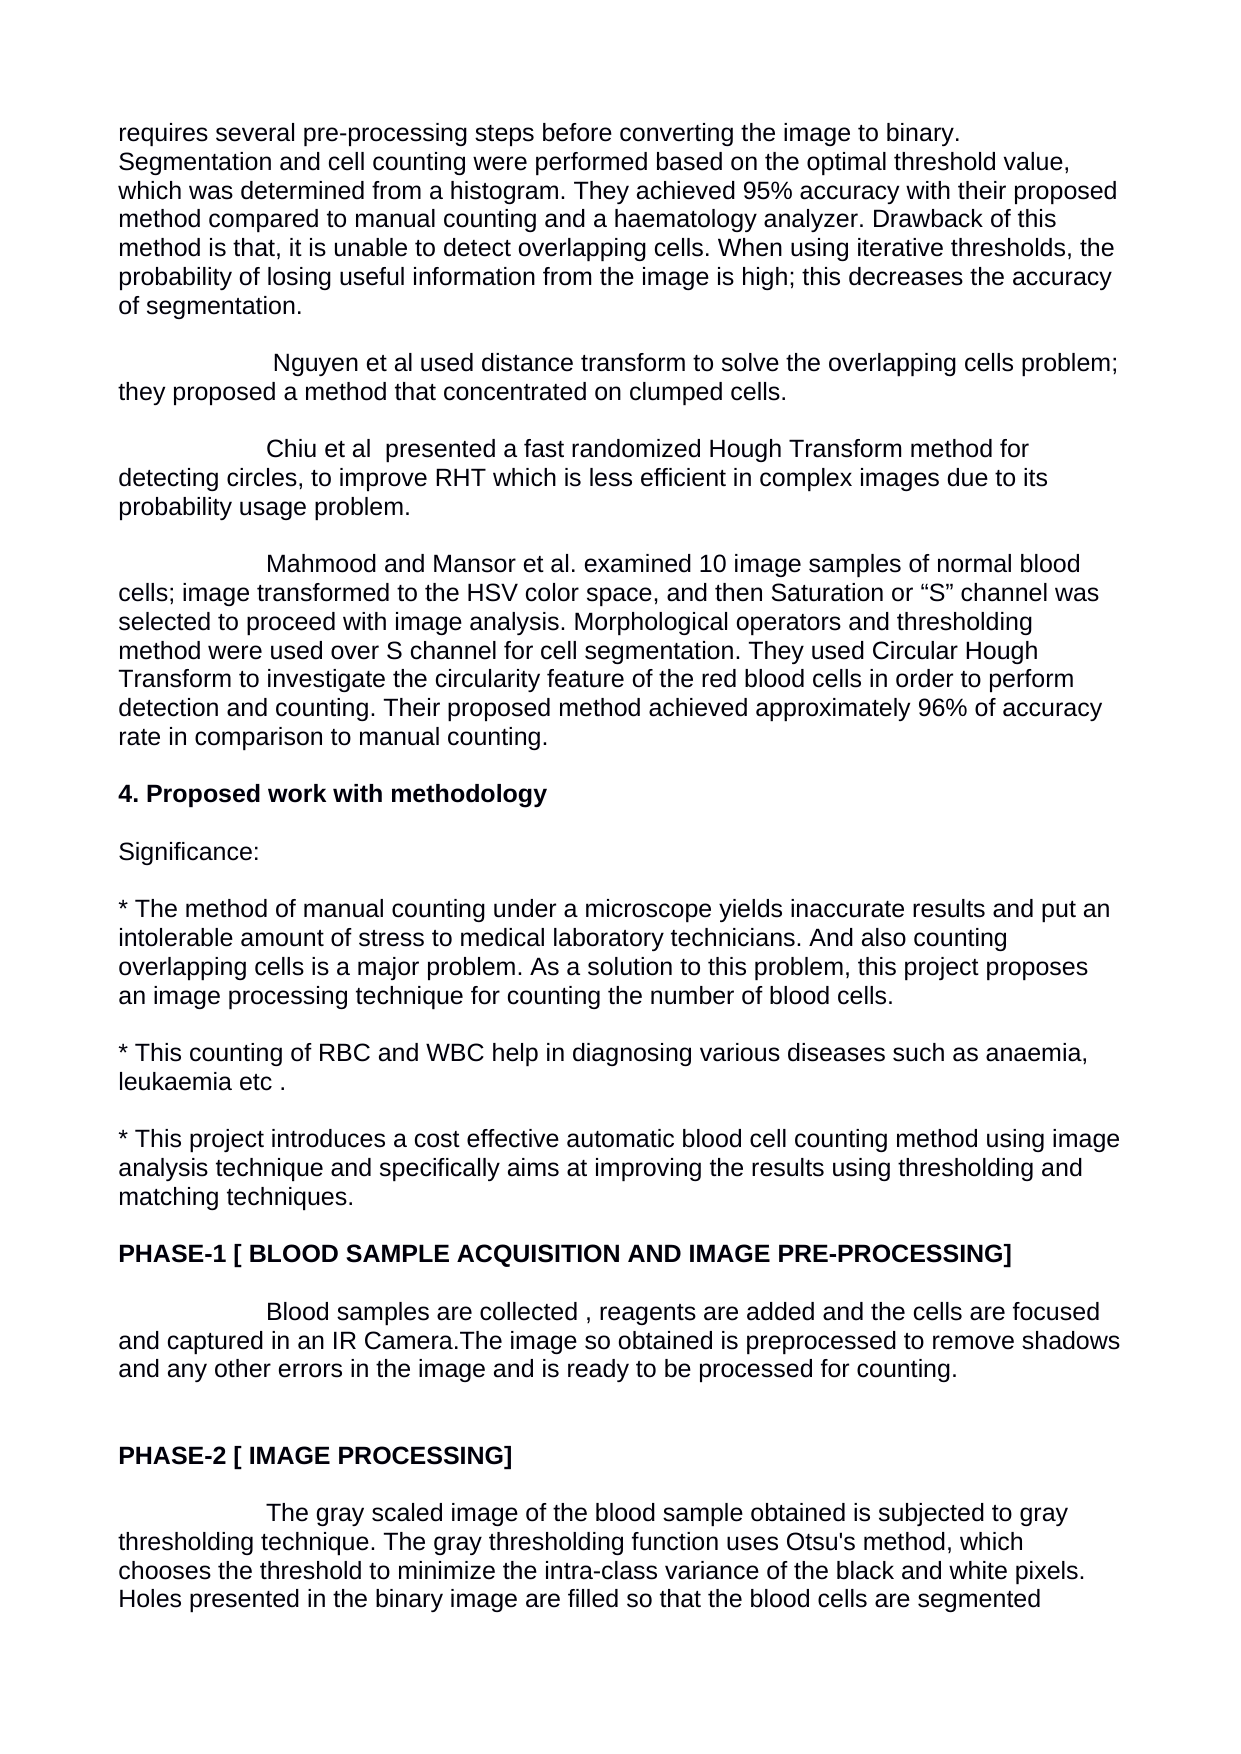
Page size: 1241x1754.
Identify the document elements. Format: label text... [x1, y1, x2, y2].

text * The method of manual counting under a microscope yields inaccurate results and put an intolerable amount of stress to medical laboratory technicians. And also counting overlapping cells is a major problem. As a solution to this problem, this project proposes an image processing technique for counting the number of blood cells. [118, 894, 1122, 1009]
text Nguyen et al used distance transform to solve the overlapping cells problem; they proposed a method that concentrated on clumped cells. [118, 348, 1122, 406]
text * This counting of RBC and WBC help in diagnosing various diseases such as anaemia, leukaemia etc . [118, 1038, 1122, 1096]
text 4. Proposed work with methodology [118, 779, 1122, 808]
text Significance: [118, 837, 1122, 866]
text Chiu et al presented a fast randomized Hough Transform method for detecting circles, to improve RHT which is less efficient in complex images due to its probability usage problem. [118, 434, 1122, 521]
text * This project introduces a cost effective automatic blood cell counting method using image analysis technique and specifically aims at improving the results using thresholding and matching techniques. [118, 1124, 1122, 1211]
text The gray scaled image of the blood sample obtained is subjected to gray thresholding technique. The gray thresholding function uses Otsu's method, which chooses the threshold to minimize the intra-class variance of the black and white pixels. Holes presented in the binary image are filled so that the blood cells are segmented [118, 1498, 1122, 1613]
text Blood samples are collected , reagents are added and the cells are focused and captured in an IR Camera.The image so obtained is preprocessed to remove shadows and any other errors in the image and is ready to be processed for counting. [118, 1297, 1122, 1383]
text PHASE-2 [ IMAGE PROCESSING] [118, 1441, 1122, 1469]
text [118, 118, 1122, 319]
text PHASE-1 [ BLOOD SAMPLE ACQUISITION AND IMAGE PRE-PROCESSING] [118, 1239, 1122, 1268]
text Mahmood and Mansor et al. examined 10 image samples of normal blood cells; image transformed to the HSV color space, and then Saturation or “S” channel was selected to proceed with image analysis. Morphological operators and thresholding method were used over S channel for cell segmentation. They used Circular Hough Transform to investigate the circularity feature of the red blood cells in order to perform detection and counting. Their proposed method achieved approximately 96% of accuracy rate in comparison to manual counting. [118, 549, 1122, 751]
